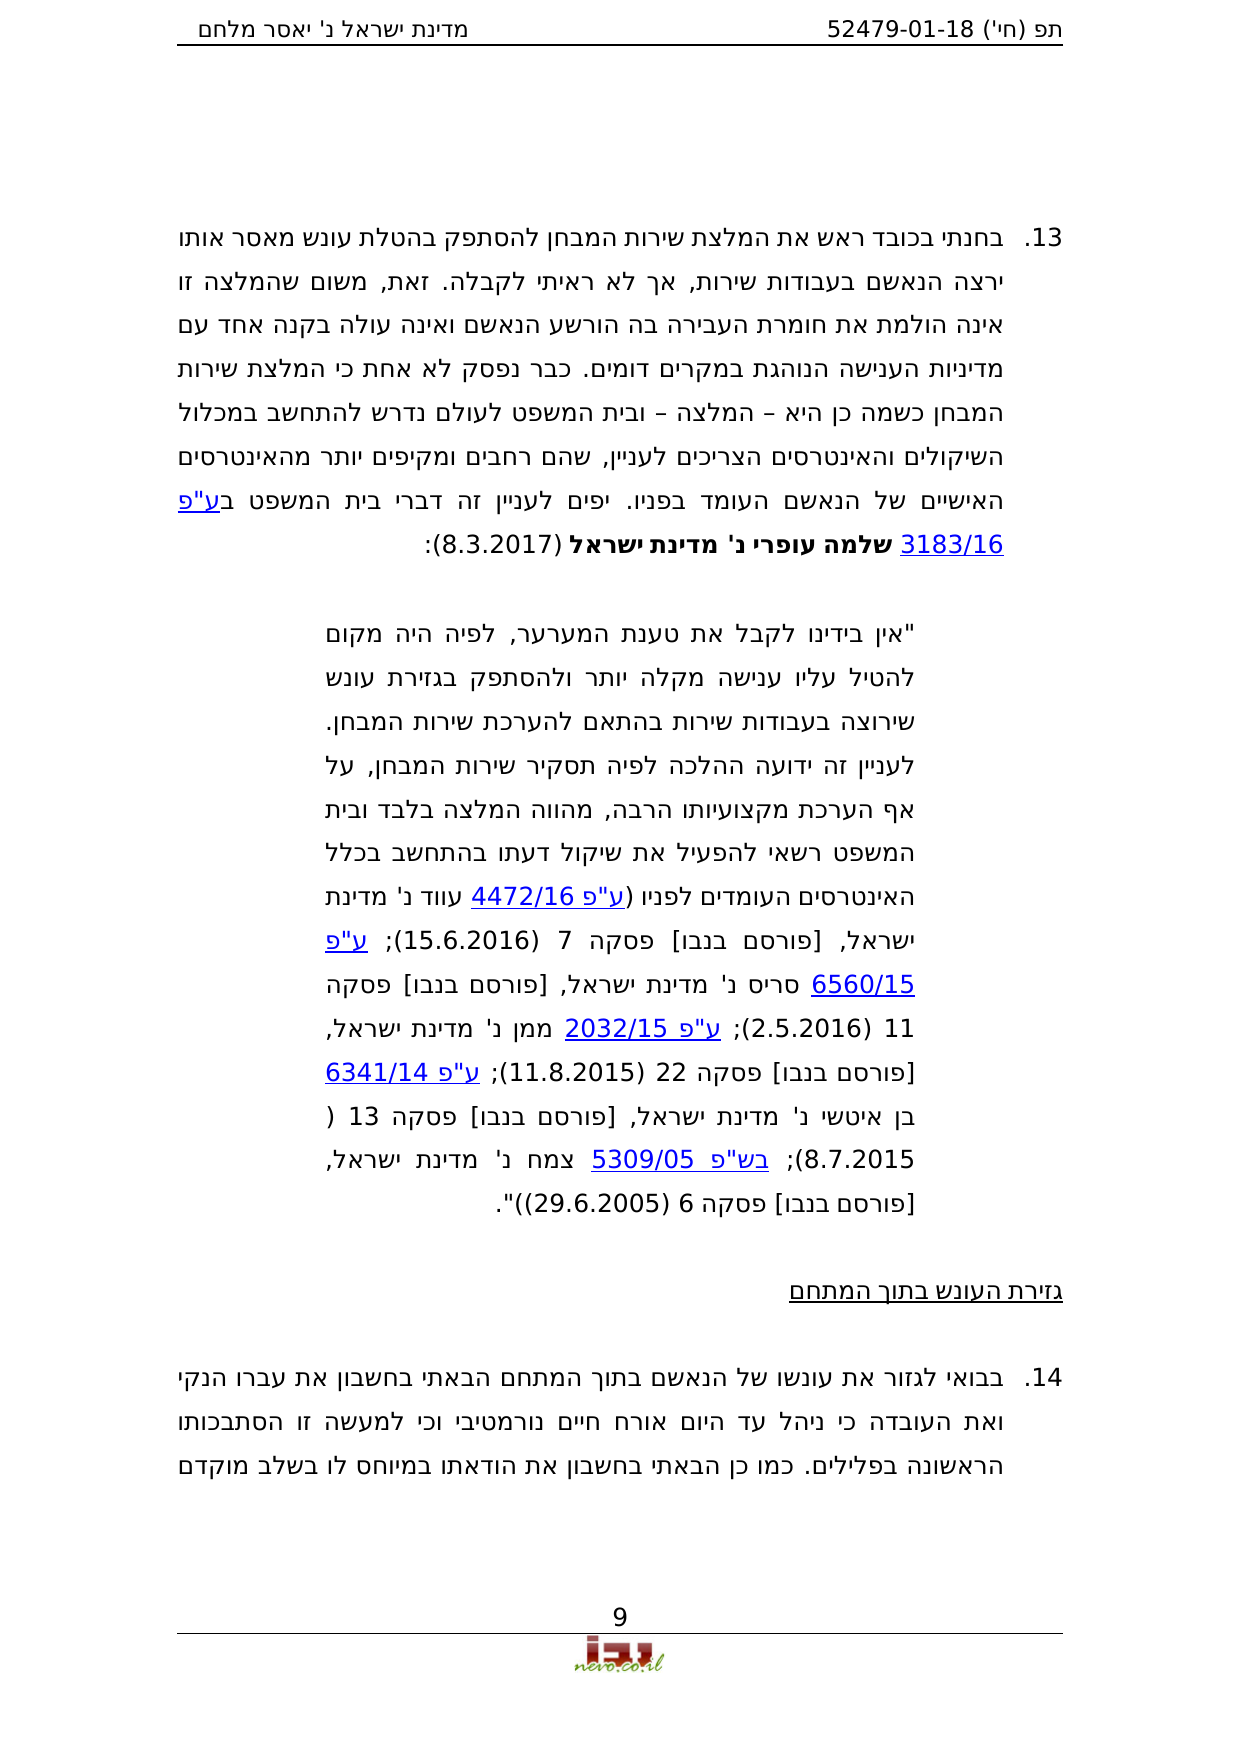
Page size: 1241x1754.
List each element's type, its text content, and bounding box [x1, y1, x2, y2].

text 13. בחנתי בכובד ראש את המלצת שירות המבחן להסתפק בהטלת עונש מאסר אותו ירצה הנאשם בעבודות שירות, אך לא ראיתי לקבלה. זאת, משום שהמלצה זו אינה הולמת את חומרת העבירה בה הורשע הנאשם ואינה עולה בקנה אחד עם מדיניות הענישה הנוהגת במקרים דומים. כבר נפסק לא אחת כי המלצת שירות המבחן כשמה כן היא – המלצה – ובית המשפט לעולם נדרש להתחשב במכלול השיקולים והאינטרסים הצריכים לעניין, שהם רחבים ומקיפים יותר מהאינטרסים האישיים של הנאשם העומד בפניו. יפים לעניין זה דברי בית המשפט בע"פ 3183/16 שלמה עופרי נ' מדינת ישראל (8.3.2017): [177, 223, 1063, 559]
picture [574, 1635, 666, 1673]
text גזירת העונש בתוך המתחם [177, 1276, 1063, 1306]
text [177, 1363, 1063, 1480]
text "אין בידינו לקבל את טענת המערער, לפיה היה מקום להטיל עליו ענישה מקלה יותר ולהסתפק בגזירת עונש שירוצה בעבודות שירות בהתאם להערכת שירות המבחן. לעניין זה ידועה ההלכה לפיה תסקיר שירות המבחן, על אף הערכת מקצועיותו הרבה, מהווה המלצה בלבד ובית המשפט רשאי להפעיל את שיקול דעתו בהתחשב בכלל האינטרסים העומדים לפניו (ע"פ 4472/16 עווד נ' מדינת ישראל, [פורסם בנבו] פסקה 7 (15.6.2016); ע"פ 6560/15 סריס נ' מדינת ישראל, [פורסם בנבו] פסקה 11 (2.5.2016); ע"פ 2032/15 ממן נ' מדינת ישראל, [פורסם בנבו] פסקה 22 (11.8.2015); ע"פ 6341/14 בן איטשי נ' מדינת ישראל, [פורסם בנבו] פסקה 13 (8.7.2015); בש"פ 5309/05 צמח נ' מדינת ישראל, [פורסם בנבו] פסקה 6 (29.6.2005))". [325, 619, 915, 1219]
